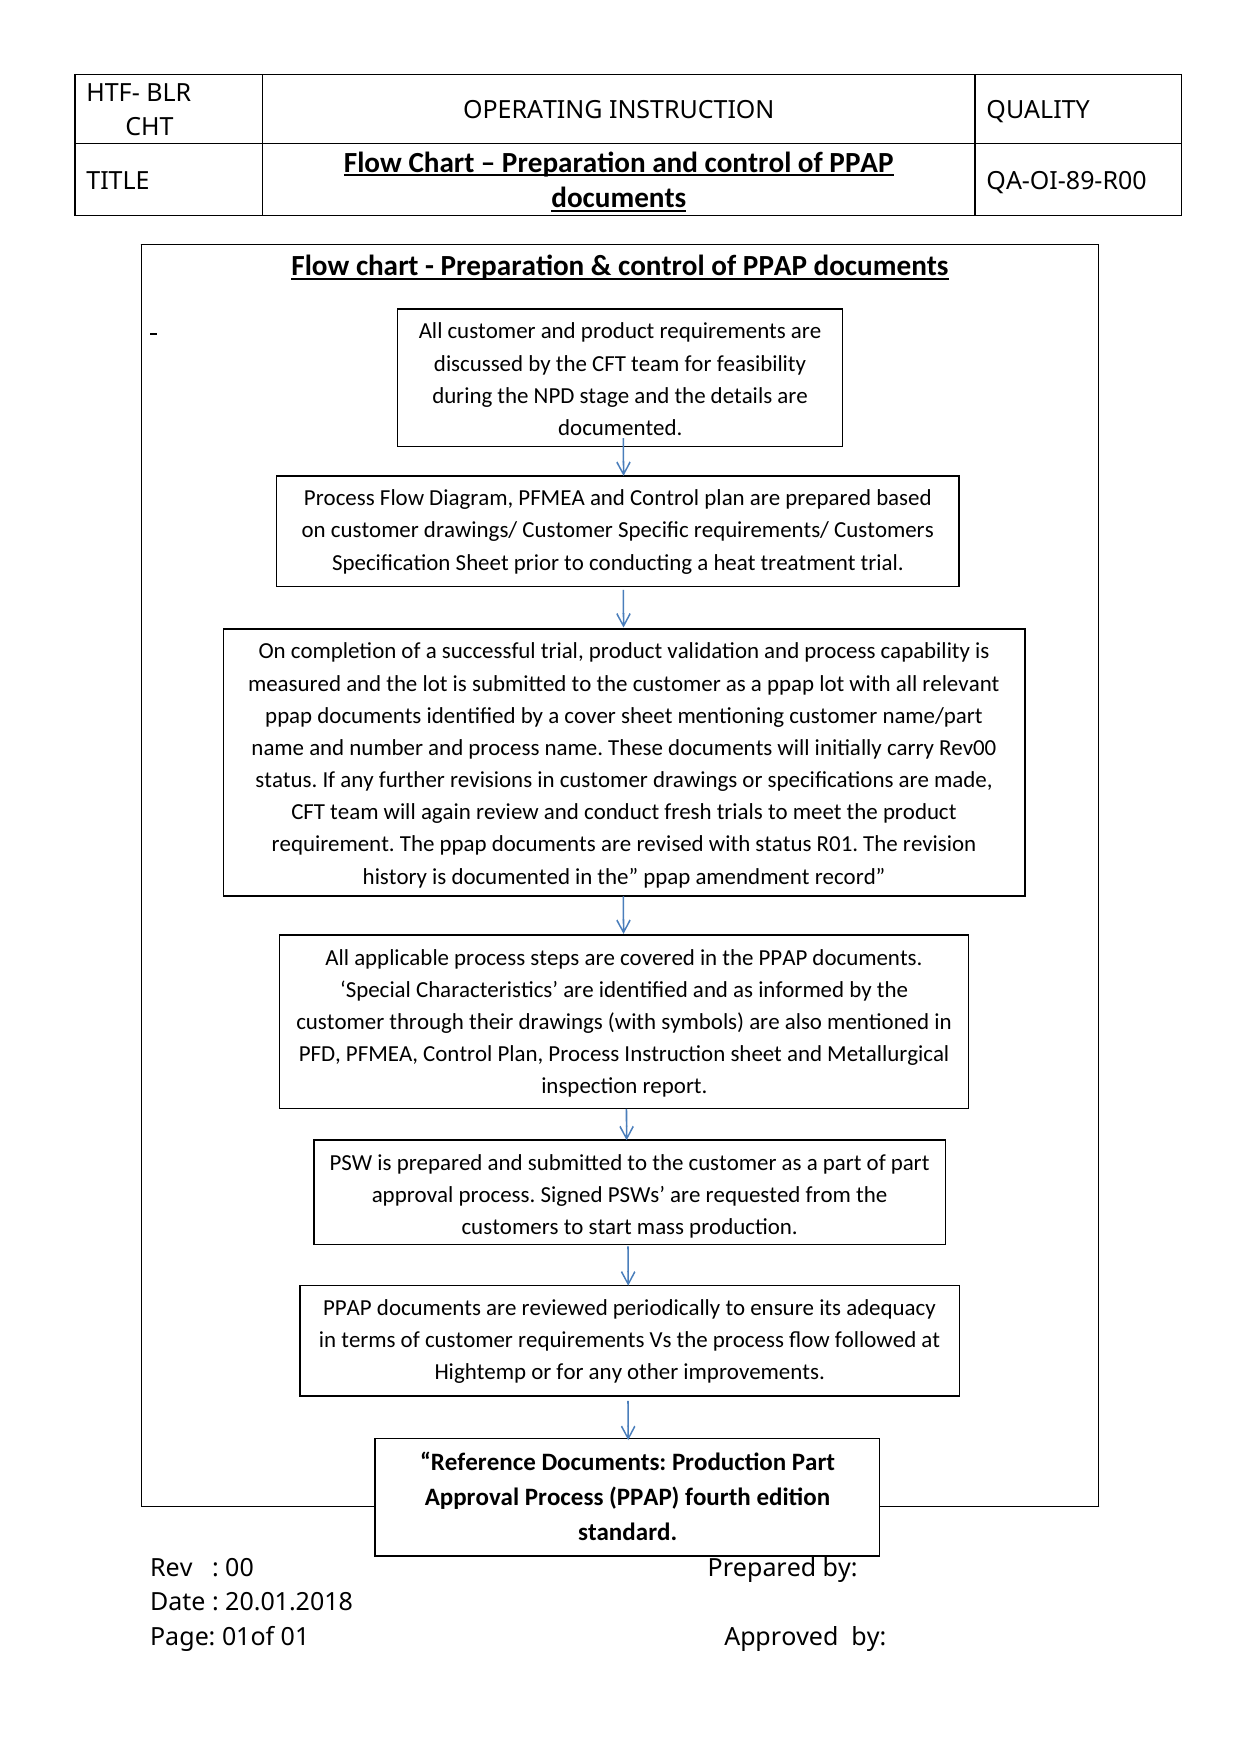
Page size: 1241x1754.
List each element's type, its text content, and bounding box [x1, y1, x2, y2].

text Flow chart - Preparation & control of PPAP documents [142, 245, 1098, 283]
